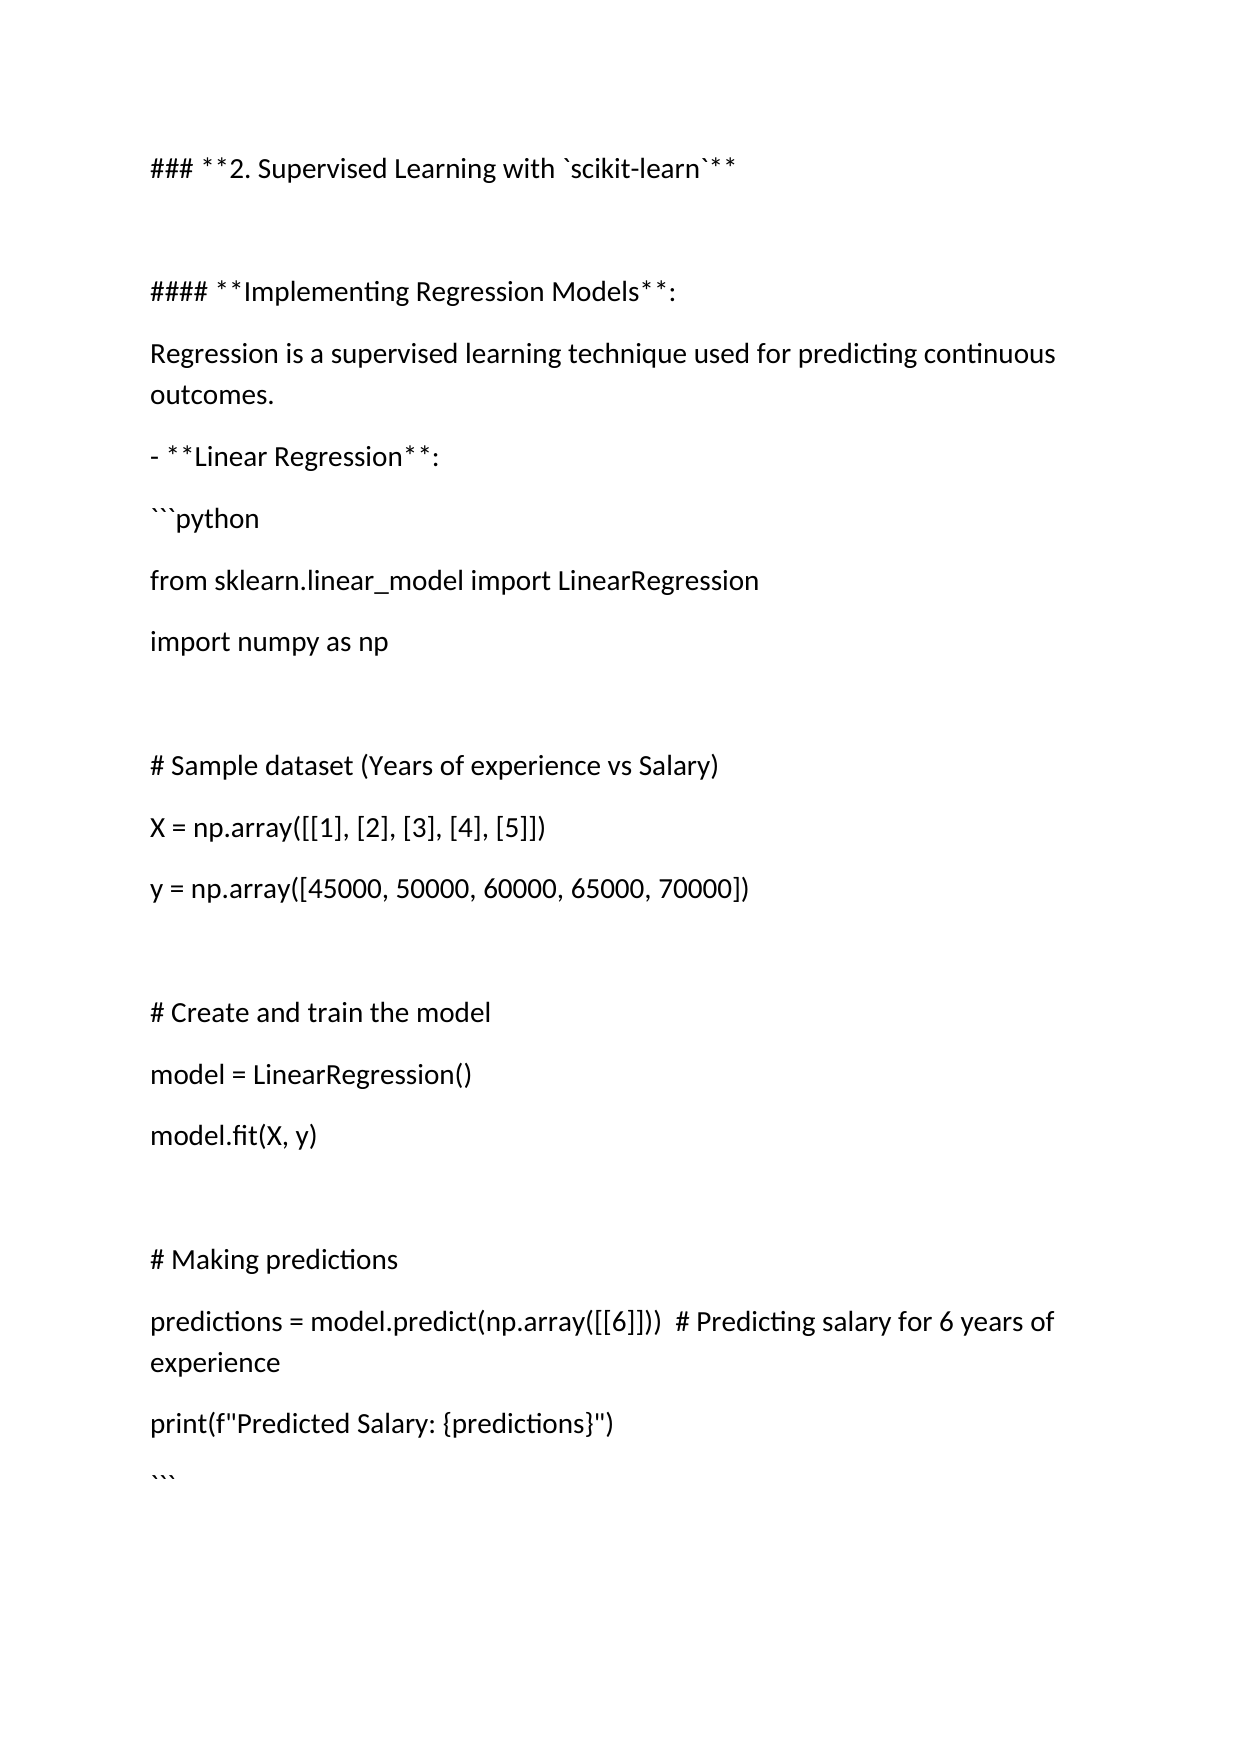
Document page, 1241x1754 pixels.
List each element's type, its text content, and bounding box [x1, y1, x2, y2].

text import numpy as np [150, 623, 1090, 659]
text print(f"Predicted Salary: {predictions}") [150, 1406, 1090, 1441]
text from sklearn.linear_model import LinearRegression [150, 562, 1090, 597]
text # Making predictions [150, 1241, 1090, 1277]
text #### **Implementing Regression Models**: [150, 273, 1090, 309]
text # Sample dataset (Years of experience vs Salary) [150, 747, 1090, 782]
text y = np.array([45000, 50000, 60000, 65000, 70000]) [150, 870, 1090, 906]
text model.fit(X, y) [150, 1117, 1090, 1153]
text ``` [150, 1467, 1090, 1503]
text # Create and train the model [150, 994, 1090, 1029]
text predictions = model.predict(np.array([[6]])) # Predicting salary for 6 years of experience [150, 1303, 1090, 1379]
text X = np.array([[1], [2], [3], [4], [5]]) [150, 809, 1090, 844]
text ```python [150, 500, 1090, 535]
text - **Linear Regression**: [150, 438, 1090, 474]
text Regression is a supervised learning technique used for predicting continuous outcomes. [150, 335, 1090, 412]
text model = LinearRegression() [150, 1056, 1090, 1091]
text ### **2. Supervised Learning with `scikit-learn`** [150, 150, 1090, 186]
